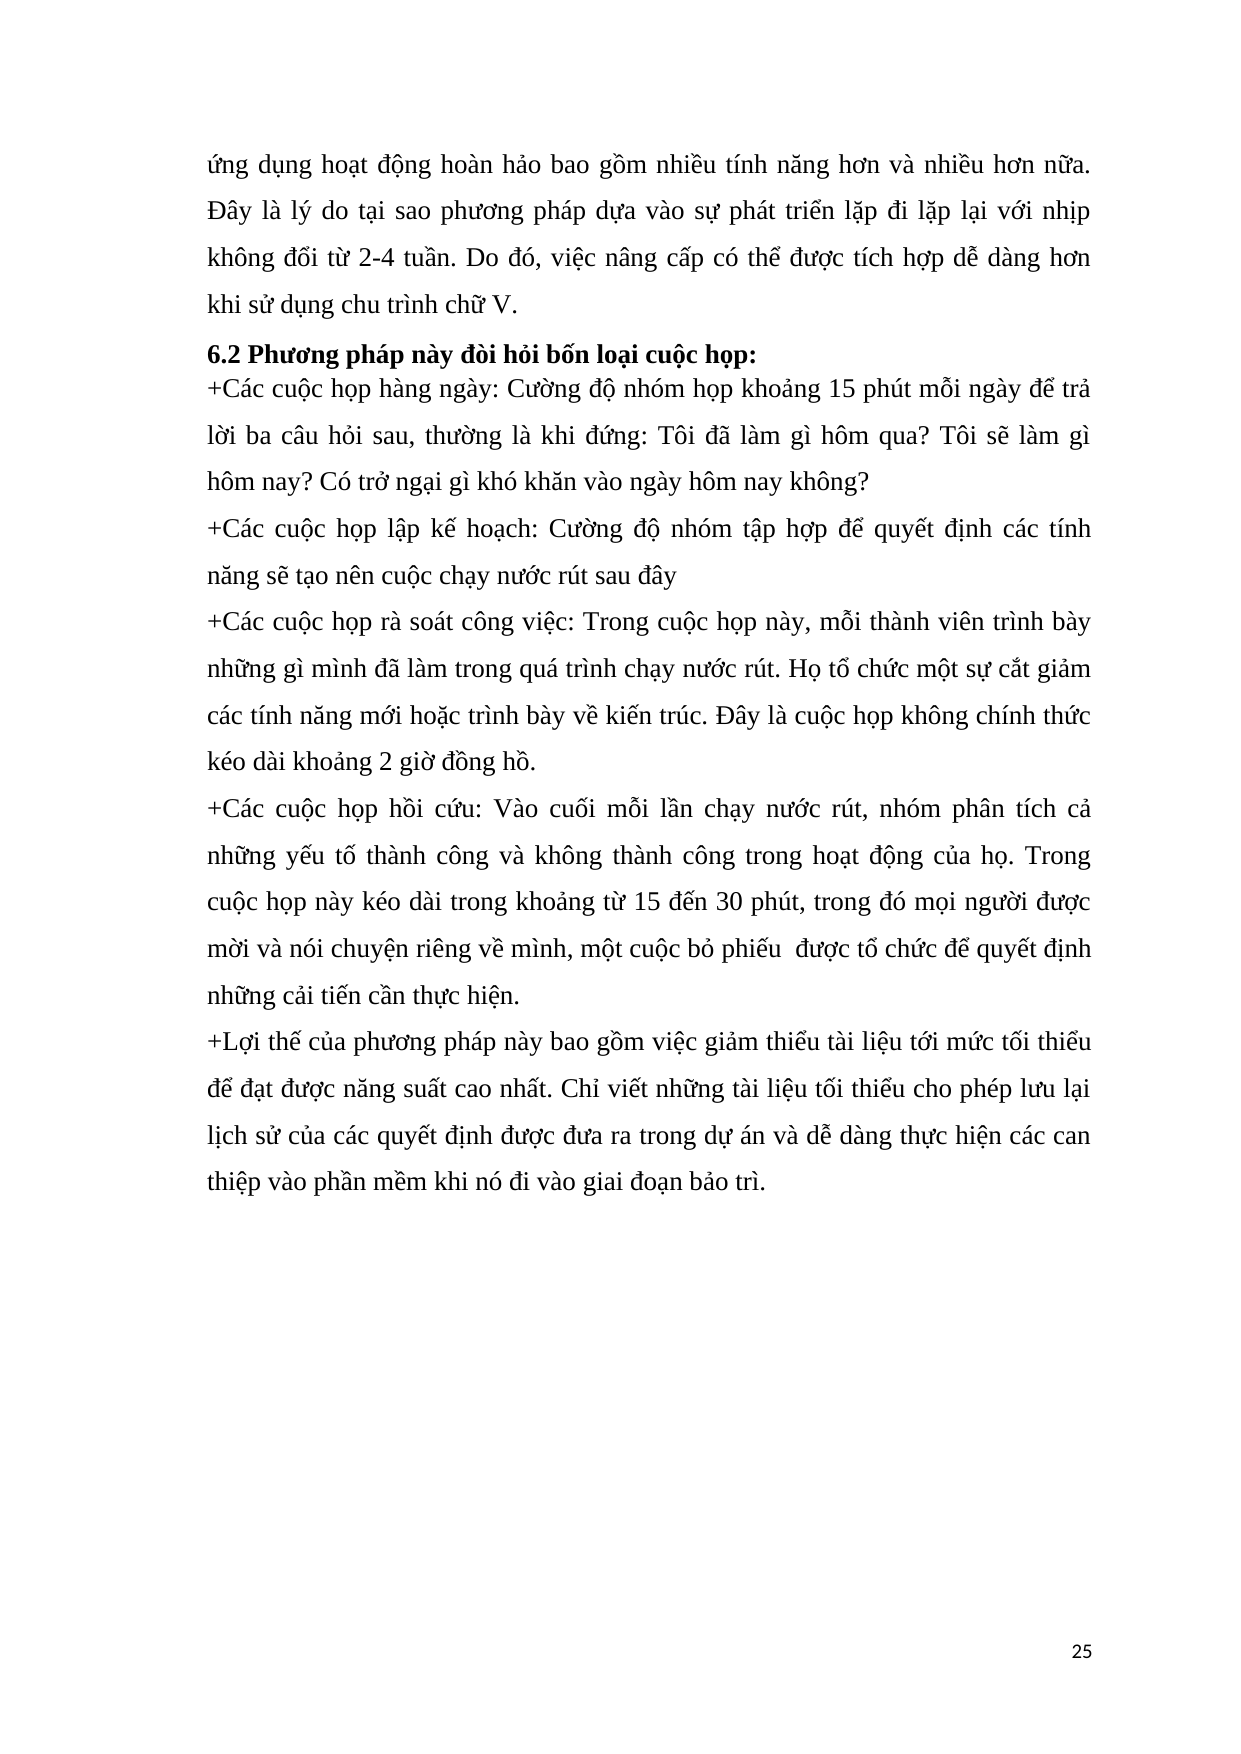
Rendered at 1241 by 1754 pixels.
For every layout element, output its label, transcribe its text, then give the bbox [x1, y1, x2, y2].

text +Các cuộc họp lập kế hoạch: Cường độ nhóm tập hợp để quyết định các tính năng sẽ tạo nên cuộc chạy nước rút sau đây [207, 512, 1092, 590]
text +Các cuộc họp hàng ngày: Cường độ nhóm họp khoảng 15 phút mỗi ngày để trả lời ba câu hỏi sau, thường là khi đứng: Tôi đã làm gì hôm qua? Tôi sẽ làm gì hôm nay? Có trở ngại gì khó khăn vào ngày hôm nay không? [207, 372, 1092, 497]
text +Các cuộc họp hồi cứu: Vào cuối mỗi lần chạy nước rút, nhóm phân tích cả những yếu tố thành công và không thành công trong hoạt động của họ. Trong cuộc họp này kéo dài trong khoảng từ 15 đến 30 phút, trong đó mọi người được mời và nói chuyện riêng về mình, một cuộc bỏ phiếu được tổ chức để quyết định những cải tiến cần thực hiện. [207, 792, 1092, 1010]
text +Lợi thế của phương pháp này bao gồm việc giảm thiểu tài liệu tới mức tối thiểu để đạt được năng suất cao nhất. Chỉ viết những tài liệu tối thiểu cho phép lưu lại lịch sử của các quyết định được đưa ra trong dự án và dễ dàng thực hiện các can thiệp vào phần mềm khi nó đi vào giai đoạn bảo trì. [207, 1025, 1092, 1197]
subtitle 6.2 Phương pháp này đòi hỏi bốn loại cuộc họp: [207, 338, 1092, 370]
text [207, 148, 1092, 319]
text +Các cuộc họp rà soát công việc: Trong cuộc họp này, mỗi thành viên trình bày những gì mình đã làm trong quá trình chạy nước rút. Họ tổ chức một sự cắt giảm các tính năng mới hoặc trình bày về kiến trúc. Đây là cuộc họp không chính thức kéo dài khoảng 2 giờ đồng hồ. [207, 605, 1092, 777]
